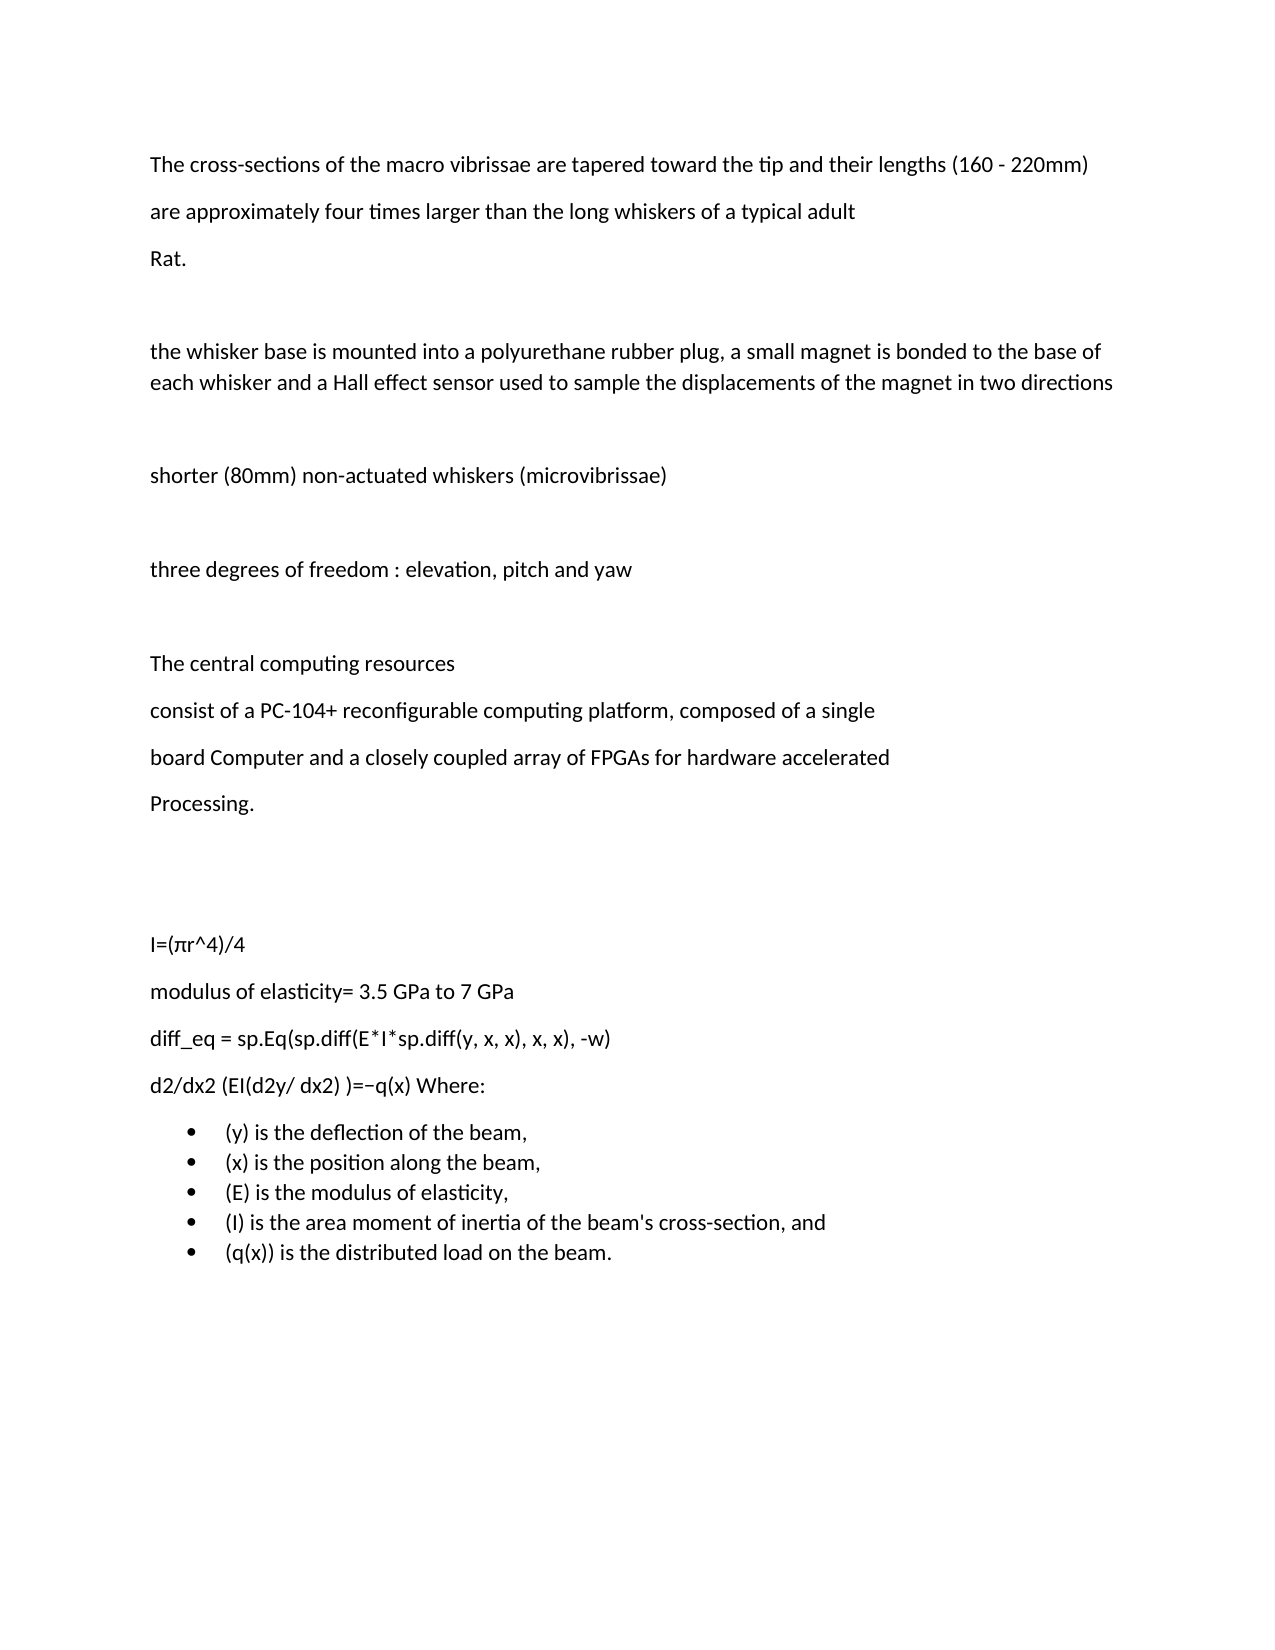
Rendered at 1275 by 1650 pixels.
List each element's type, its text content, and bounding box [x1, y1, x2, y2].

text modulus of elasticity= 3.5 GPa to 7 GPa [150, 977, 1125, 1005]
list (y) is the deflection of the beam, [187, 1118, 1125, 1146]
text consist of a PC-104+ reconfigurable computing platform, composed of a single [150, 696, 1125, 724]
text The central computing resources [150, 649, 1125, 677]
list (E) is the modulus of elasticity, [187, 1178, 1125, 1206]
list (x) is the position along the beam, [187, 1148, 1125, 1176]
list (I) is the area moment of inertia of the beam's cross-section, and [187, 1208, 1125, 1236]
text board Computer and a closely coupled array of FPGAs for hardware accelerated [150, 743, 1125, 771]
list (q(x)) is the distributed load on the beam. [187, 1238, 1125, 1267]
text The cross-sections of the macro vibrissae are tapered toward the tip and their lengths (160 - 220mm) [150, 150, 1125, 178]
text the whisker base is mounted into a polyurethane rubber plug, a small magnet is bonded to the base of each whisker and a Hall effect sensor used to sample the displacements of the magnet in two directions [150, 337, 1125, 396]
text I=(πr^4)/4 [150, 930, 1125, 958]
text d2/dx2 (EI(d2y/ dx2) )=−q(x) Where: [150, 1071, 1125, 1099]
text diff_eq = sp.Eq(sp.diff(E*I*sp.diff(y, x, x), x, x), -w) [150, 1024, 1125, 1052]
text three degrees of freedom : elevation, pitch and yaw [150, 555, 1125, 583]
text Rat. [150, 244, 1125, 272]
text shorter (80mm) non-actuated whiskers (microvibrissae) [150, 461, 1125, 489]
text are approximately four times larger than the long whiskers of a typical adult [150, 197, 1125, 225]
text Processing. [150, 789, 1125, 818]
